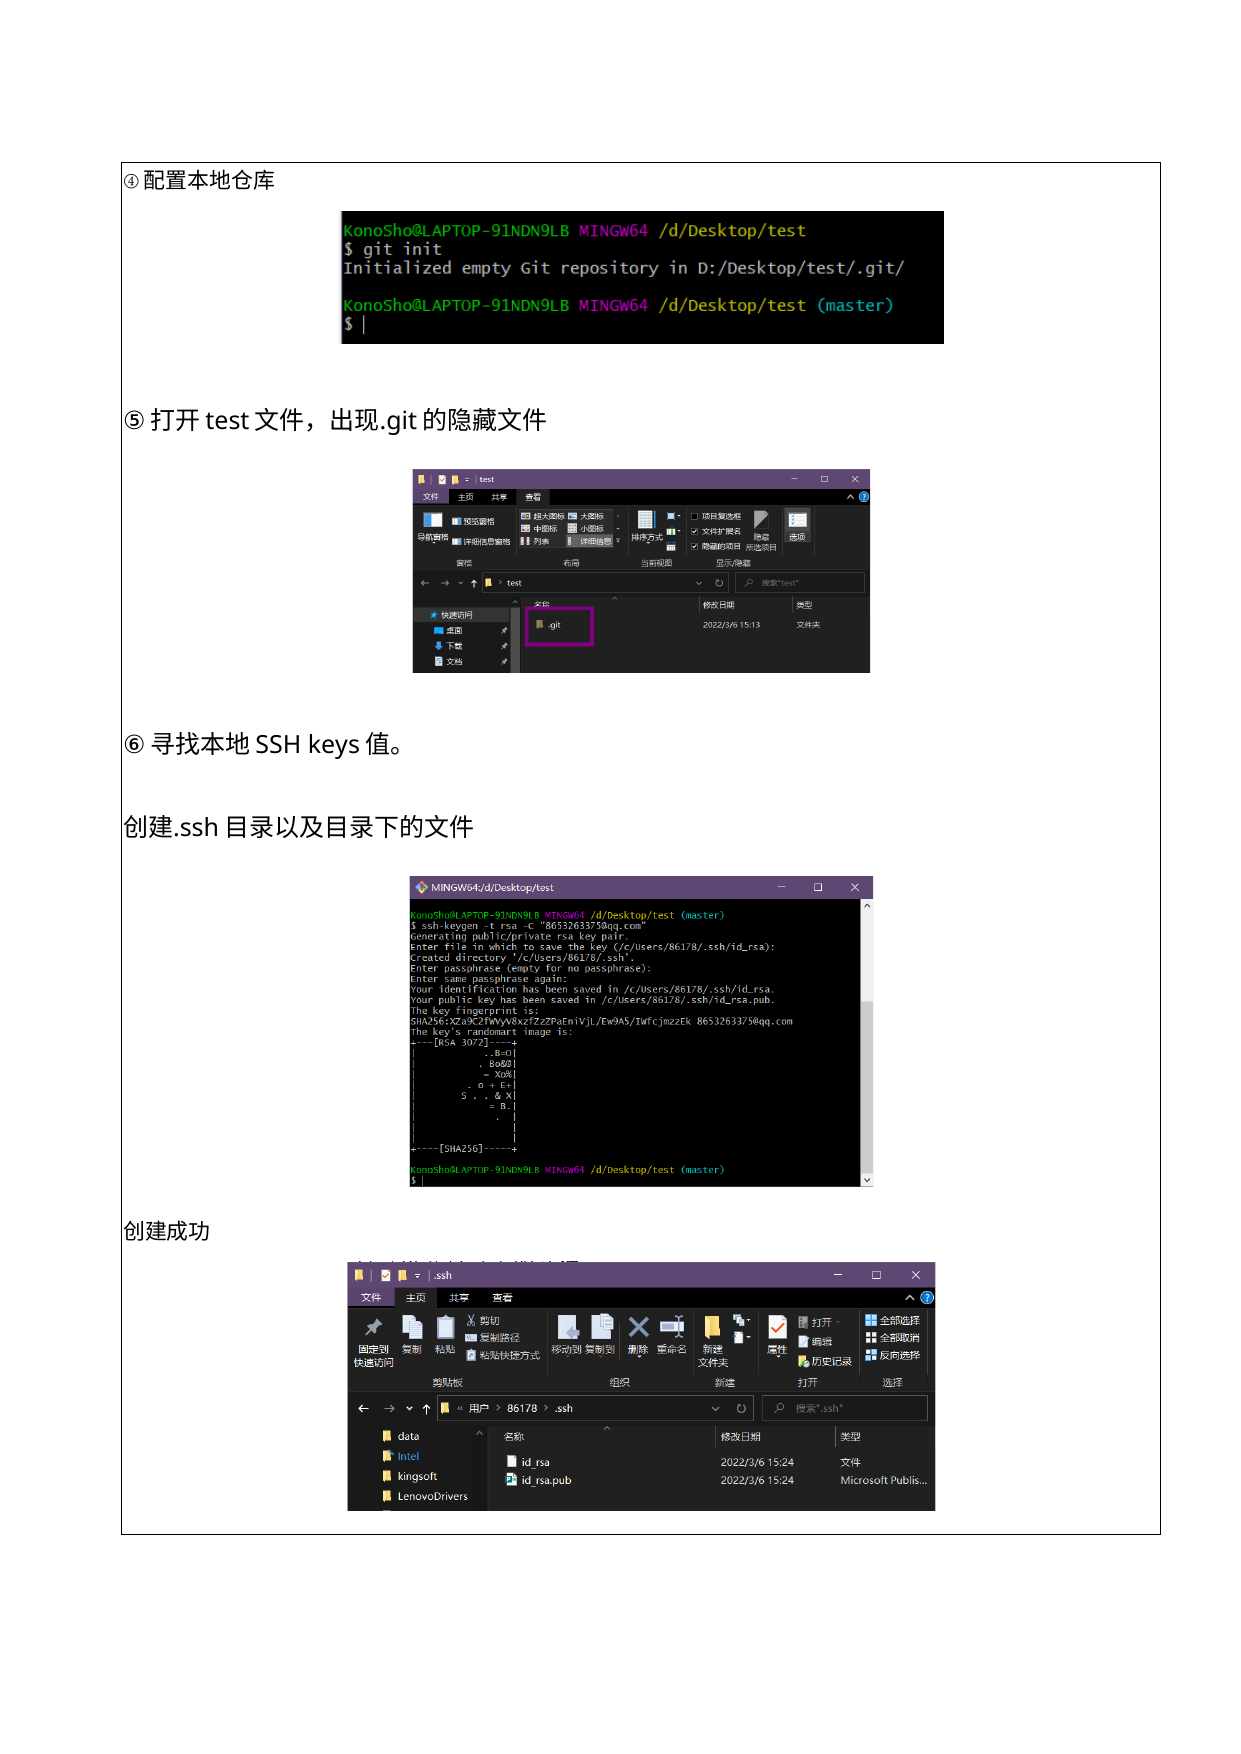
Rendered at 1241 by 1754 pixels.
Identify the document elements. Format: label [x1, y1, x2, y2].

picture [338, 211, 944, 344]
picture [347, 1261, 936, 1511]
table_cell [122, 163, 1160, 1534]
picture [412, 469, 871, 673]
picture [409, 876, 874, 1187]
